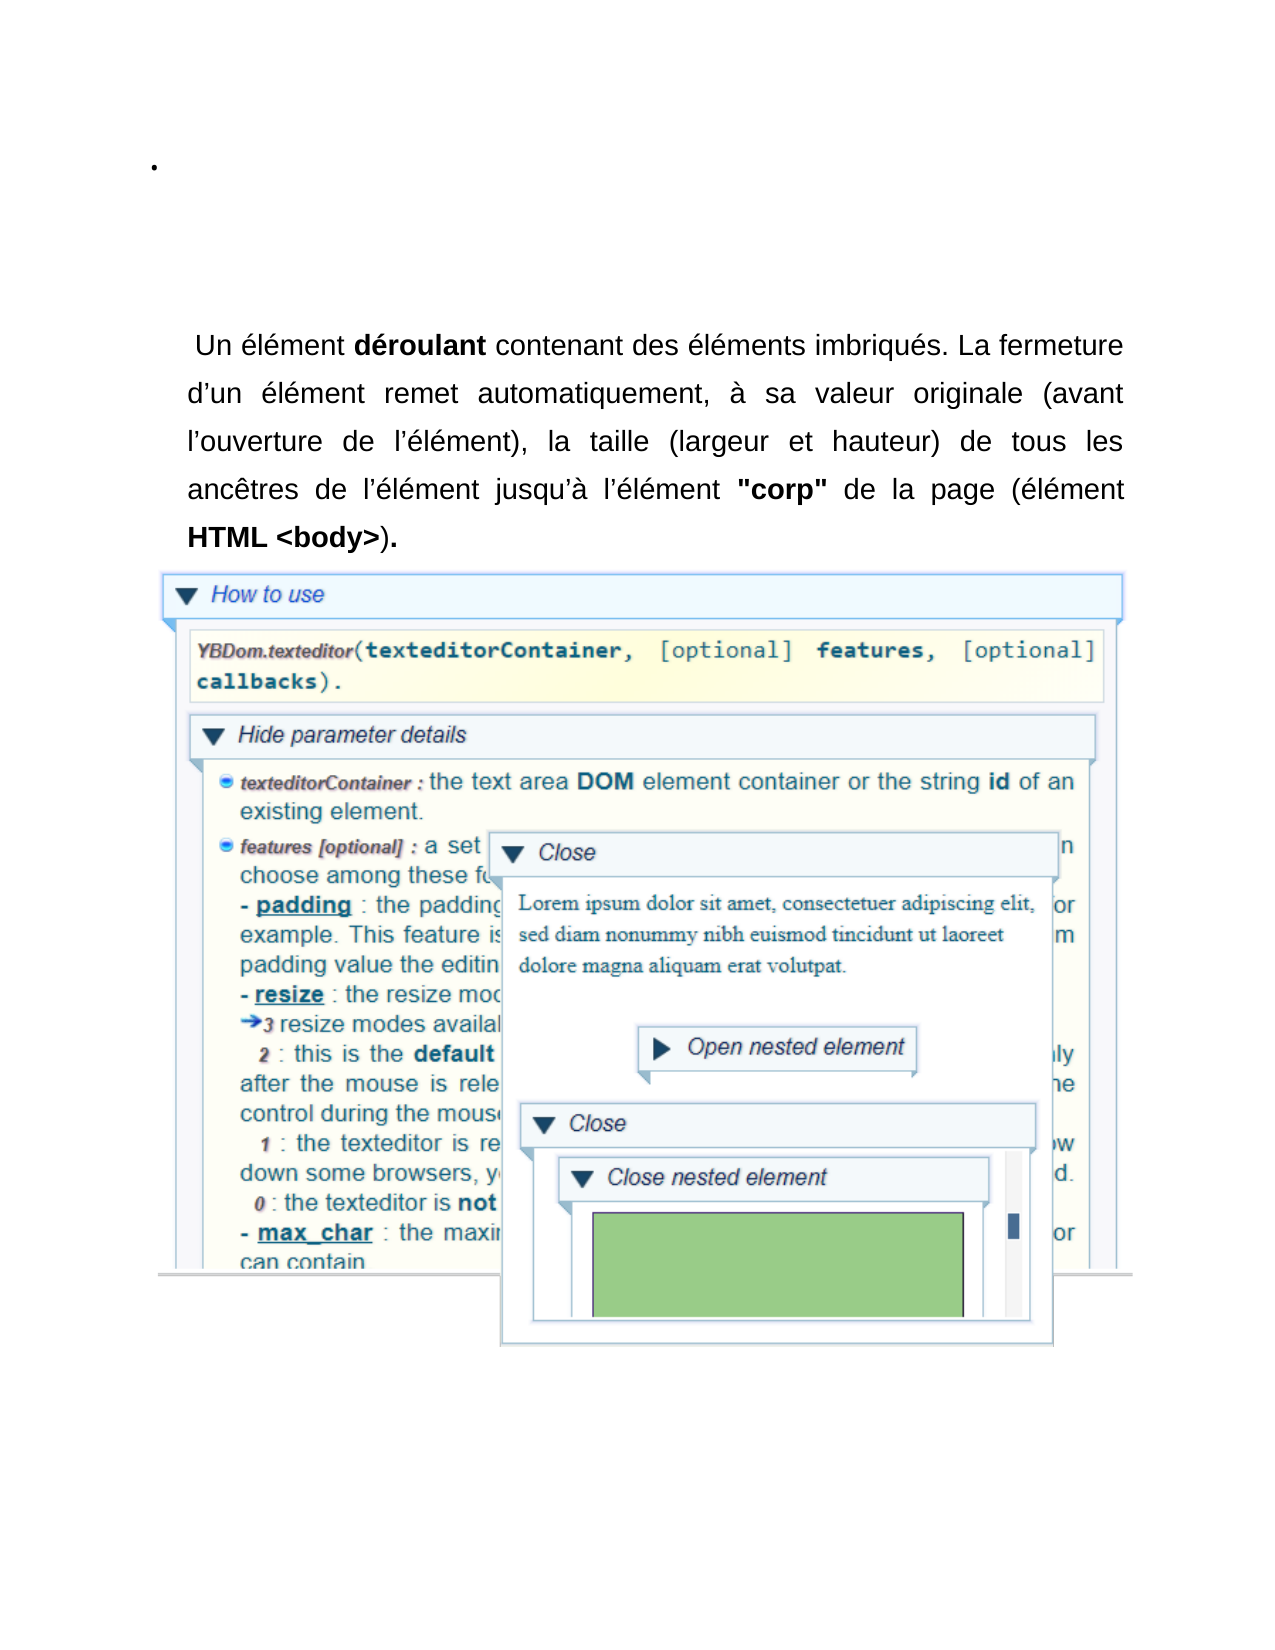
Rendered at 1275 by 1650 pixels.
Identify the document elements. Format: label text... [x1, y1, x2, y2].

text Un élément déroulant contenant des éléments imbriqués. La fermeture d’un élément remet automatiquement, à sa valeur originale (avant l’ouverture de l’élément), la taille (largeur et hauteur) de tous les ancêtres de l’élément jusqu’à l’élément "corp" de la page (élément HTML <body>). [186, 328, 1125, 553]
picture [157, 567, 1133, 1347]
